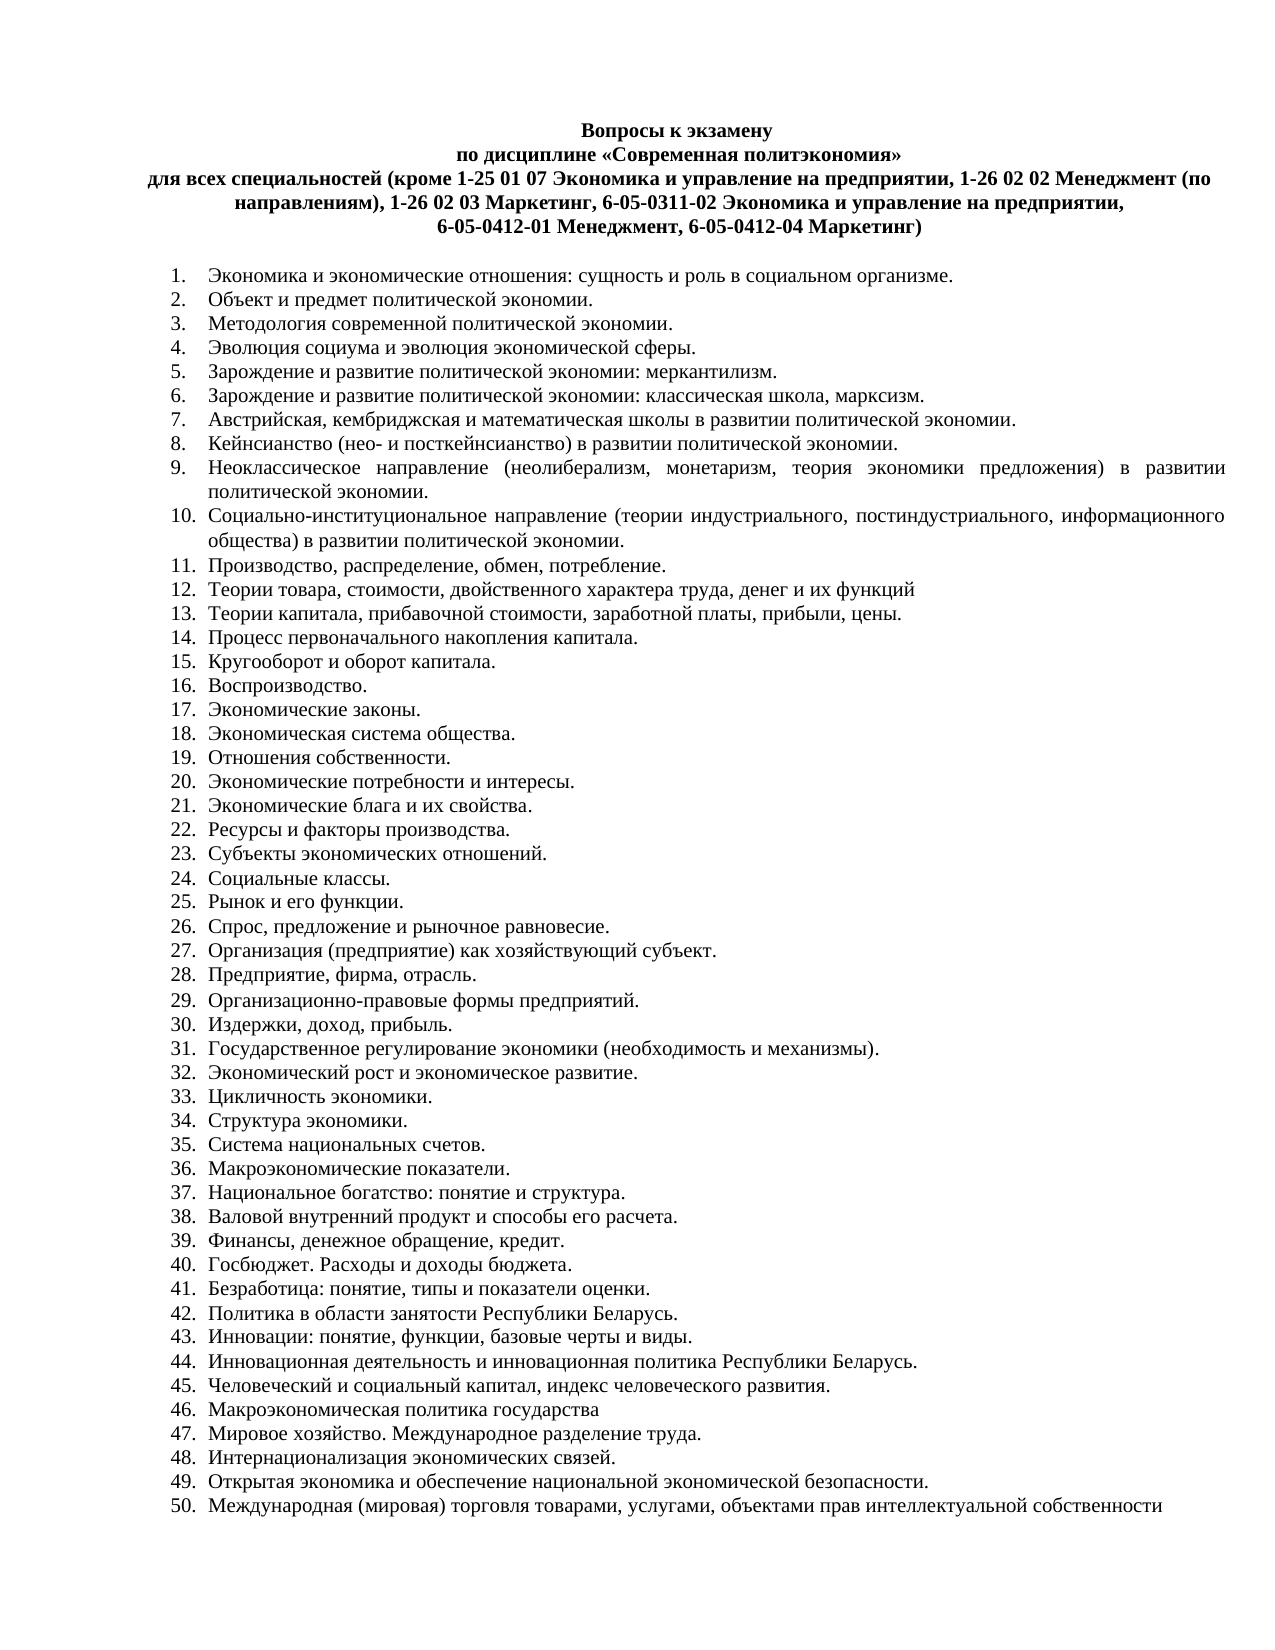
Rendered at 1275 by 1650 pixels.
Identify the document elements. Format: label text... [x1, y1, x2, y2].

list Объект и предмет политической экономии. [170, 287, 1226, 311]
list Кейнсианство (нео- и посткейнсианство) в развитии политической экономии. [170, 431, 1226, 455]
list Национальное богатство: понятие и структура. [170, 1180, 1226, 1204]
list Человеческий и социальный капитал, индекс человеческого развития. [170, 1373, 1226, 1397]
text Вопросы к экзамену по дисциплине «Современная политэкономия» [133, 118, 1226, 166]
list Кругооборот и оборот капитала. [170, 649, 1226, 673]
list Социальные классы. [170, 865, 1226, 889]
list Зарождение и развитие политической экономии: классическая школа, марксизм. [170, 383, 1226, 407]
list Экономические потребности и интересы. [170, 769, 1226, 793]
list Эволюция социума и эволюция экономической сферы. [170, 335, 1226, 359]
list Организационно-правовые формы предприятий. [170, 988, 1226, 1012]
text для всех специальностей (кроме 1-25 01 07 Экономика и управление на предприятии, 1-26 02 02 Менеджмент (по направлениям), 1-26 02 03 Маркетинг, 6-05-0311-02 Экономика и управление на предприятии, [133, 166, 1226, 214]
list Экономический рост и экономическое развитие. [170, 1060, 1226, 1084]
list Инновационная деятельность и инновационная политика Республики Беларусь. [170, 1348, 1226, 1373]
list Процесс первоначального накопления капитала. [170, 625, 1226, 649]
list Социально-институциональное направление (теории индустриального, постиндустриального, информационного общества) в развитии политической экономии. [170, 503, 1226, 553]
list Макроэкономические показатели. [170, 1156, 1226, 1180]
list Экономические блага и их свойства. [170, 793, 1226, 817]
list Международная (мировая) торговля товарами, услугами, объектами прав интеллектуальной собственности [170, 1493, 1226, 1517]
list Отношения собственности. [170, 745, 1226, 769]
list Неоклассическое направление (неолиберализм, монетаризм, теория экономики предложения) в развитии политической экономии. [170, 455, 1226, 503]
list Система национальных счетов. [170, 1132, 1226, 1156]
list Австрийская, кембриджская и математическая школы в развитии политической экономии. [170, 407, 1226, 431]
list Производство, распределение, обмен, потребление. [170, 553, 1226, 577]
list Методология современной политической экономии. [170, 311, 1226, 335]
list Спрос, предложение и рыночное равновесие. [170, 913, 1226, 938]
list Субъекты экономических отношений. [170, 841, 1226, 865]
list Безработица: понятие, типы и показатели оценки. [170, 1276, 1226, 1300]
list Издержки, доход, прибыль. [170, 1012, 1226, 1036]
list Государственное регулирование экономики (необходимость и механизмы). [170, 1036, 1226, 1060]
list Экономика и экономические отношения: сущность и роль в социальном организме. [170, 262, 1226, 287]
list Воспроизводство. [170, 673, 1226, 697]
list Финансы, денежное обращение, кредит. [170, 1228, 1226, 1252]
text 6-05-0412-01 Менеджмент, 6-05-0412-04 Маркетинг) [133, 214, 1226, 238]
list Теории товара, стоимости, двойственного характера труда, денег и их функций [170, 577, 1226, 601]
list Инновации: понятие, функции, базовые черты и виды. [170, 1324, 1226, 1348]
list Интернационализация экономических связей. [170, 1445, 1226, 1469]
list Политика в области занятости Республики Беларусь. [170, 1300, 1226, 1324]
list Предприятие, фирма, отрасль. [170, 962, 1226, 986]
list Валовой внутренний продукт и способы его расчета. [170, 1204, 1226, 1228]
list Рынок и его функции. [170, 889, 1226, 913]
list Зарождение и развитие политической экономии: меркантилизм. [170, 359, 1226, 383]
list Госбюджет. Расходы и доходы бюджета. [170, 1252, 1226, 1276]
list Ресурсы и факторы производства. [170, 817, 1226, 841]
list Макроэкономическая политика государства [170, 1397, 1226, 1421]
list Экономическая система общества. [170, 721, 1226, 745]
list Структура экономики. [170, 1108, 1226, 1132]
list Цикличность экономики. [170, 1084, 1226, 1108]
list Теории капитала, прибавочной стоимости, заработной платы, прибыли, цены. [170, 601, 1226, 625]
list Открытая экономика и обеспечение национальной экономической безопасности. [170, 1469, 1226, 1493]
list Мировое хозяйство. Международное разделение труда. [170, 1421, 1226, 1445]
list Организация (предприятие) как хозяйствующий субъект. [170, 938, 1226, 962]
list Экономические законы. [170, 697, 1226, 721]
